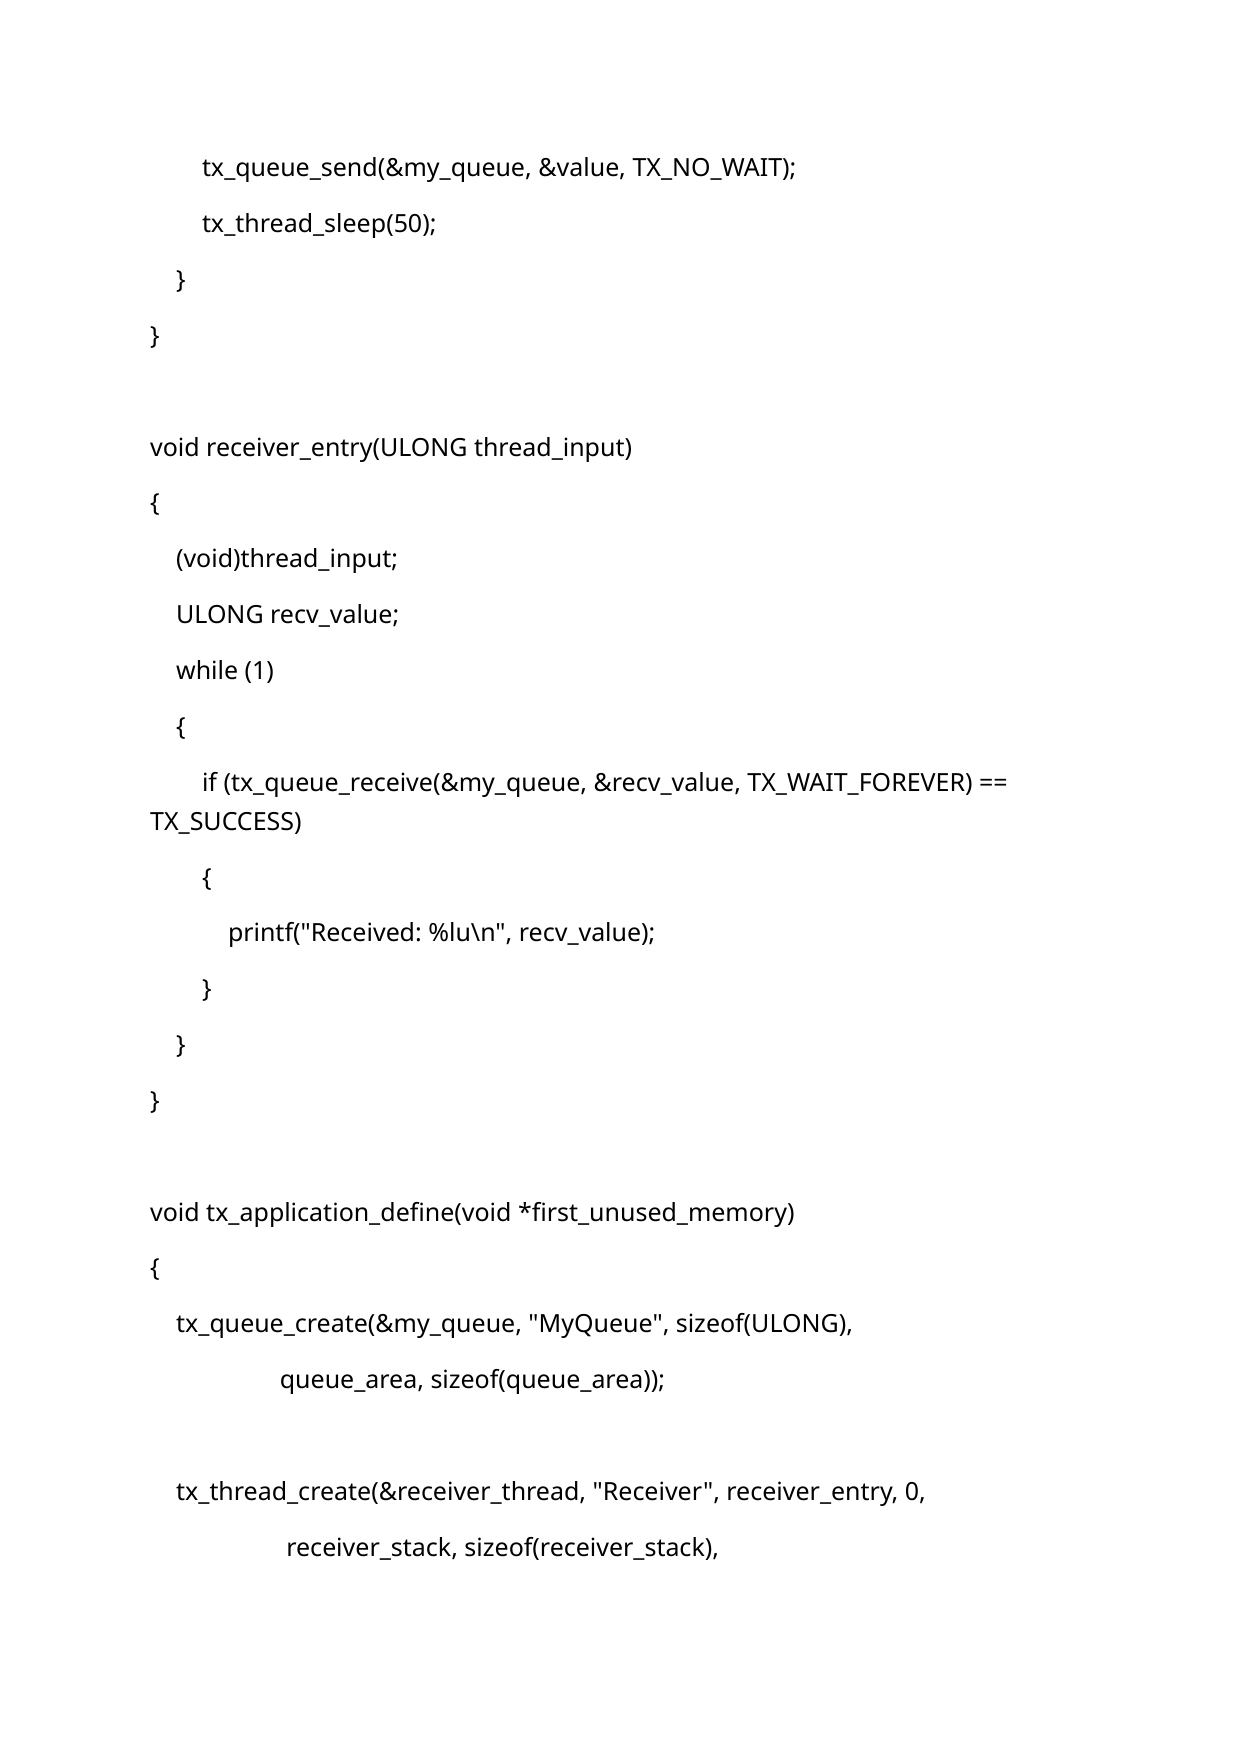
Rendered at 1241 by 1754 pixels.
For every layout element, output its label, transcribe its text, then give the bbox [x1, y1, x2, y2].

text { [150, 708, 1090, 742]
text tx_thread_create(&receiver_thread, "Receiver", receiver_entry, 0, [150, 1473, 1090, 1507]
text printf("Received: %lu\n", recv_value); [150, 915, 1090, 949]
text tx_queue_send(&my_queue, &value, TX_NO_WAIT); [150, 150, 1090, 184]
text tx_thread_sleep(50); [150, 206, 1090, 240]
text } [150, 262, 1090, 296]
text if (tx_queue_receive(&my_queue, &recv_value, TX_WAIT_FOREVER) == TX_SUCCESS) [150, 764, 1090, 837]
text ULONG recv_value; [150, 597, 1090, 631]
text } [150, 1082, 1090, 1117]
text (void)thread_input; [150, 541, 1090, 575]
text void tx_application_define(void *first_unused_memory) [150, 1194, 1090, 1228]
text } [150, 1027, 1090, 1061]
text queue_area, sizeof(queue_area)); [150, 1362, 1090, 1396]
text } [150, 971, 1090, 1005]
text void receiver_entry(ULONG thread_input) [150, 429, 1090, 463]
text receiver_stack, sizeof(receiver_stack), [150, 1529, 1090, 1563]
text } [150, 317, 1090, 352]
text { [150, 859, 1090, 893]
text while (1) [150, 652, 1090, 687]
text tx_queue_create(&my_queue, "MyQueue", sizeof(ULONG), [150, 1306, 1090, 1340]
text { [150, 485, 1090, 519]
text { [150, 1250, 1090, 1284]
